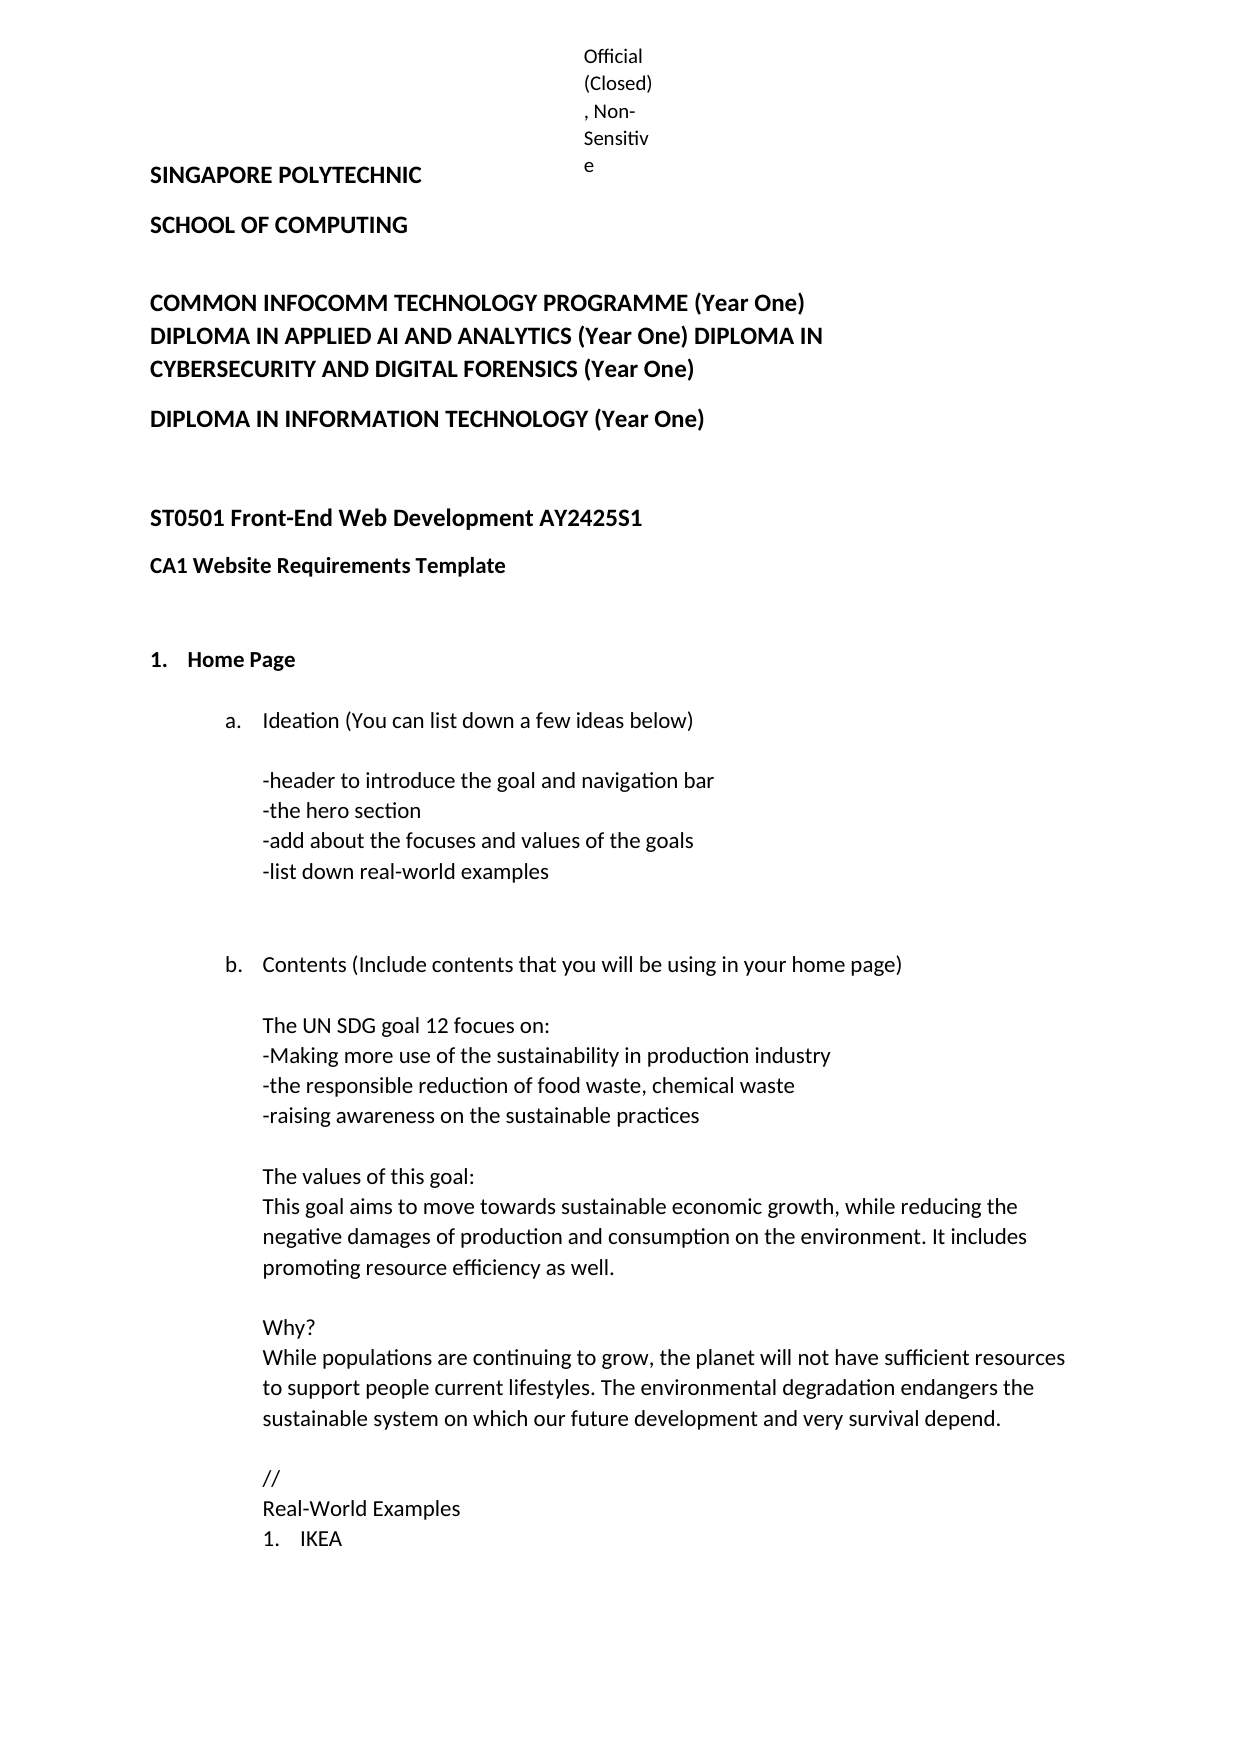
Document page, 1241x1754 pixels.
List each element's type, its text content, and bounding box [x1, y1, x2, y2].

list -the responsible reduction of food waste, chemical waste [262, 1071, 1090, 1099]
list -list down real-world examples [262, 857, 1090, 885]
list The values of this goal: This goal aims to move towards sustainable economic growth, while reducing the negative damages of production and consumption on the environment. It includes promoting resource efficiency as well. [262, 1162, 1090, 1281]
text ST0501 Front-End Web Development AY2425S1 [150, 502, 1090, 533]
list IKEA [262, 1524, 1090, 1553]
text DIPLOMA IN INFORMATION TECHNOLOGY (Year One) [150, 403, 891, 433]
text SINGAPORE POLYTECHNIC [150, 159, 576, 190]
list -the hero section [262, 796, 1090, 824]
list -add about the focuses and values of the goals [262, 827, 1090, 855]
list -Making more use of the sustainability in production industry [262, 1041, 1090, 1069]
list -header to introduce the goal and navigation bar [262, 766, 1090, 794]
list -raising awareness on the sustainable practices [262, 1102, 1090, 1130]
text SCHOOL OF COMPUTING [150, 209, 576, 240]
list Contents (Include contents that you will be using in your home page) [225, 951, 1090, 979]
list While populations are continuing to grow, the planet will not have sufficient resources to support people current lifestyles. The environmental degradation endangers the sustainable system on which our future development and very survival depend. [262, 1343, 1090, 1432]
list // [262, 1464, 1090, 1492]
text CA1 Website Requirements Template [150, 552, 1090, 580]
list Real-World Examples [262, 1494, 1090, 1522]
list The UN SDG goal 12 focues on: [262, 1011, 1090, 1039]
list Ideation (You can list down a few ideas below) [225, 706, 1090, 734]
text COMMON INFOCOMM TECHNOLOGY PROGRAMME (Year One) DIPLOMA IN APPLIED AI AND ANALYTICS (Year One) DIPLOMA IN CYBERSECURITY AND DIGITAL FORENSICS (Year One) [150, 287, 891, 384]
list Home Page [150, 645, 1090, 673]
list Why? [262, 1313, 1090, 1341]
